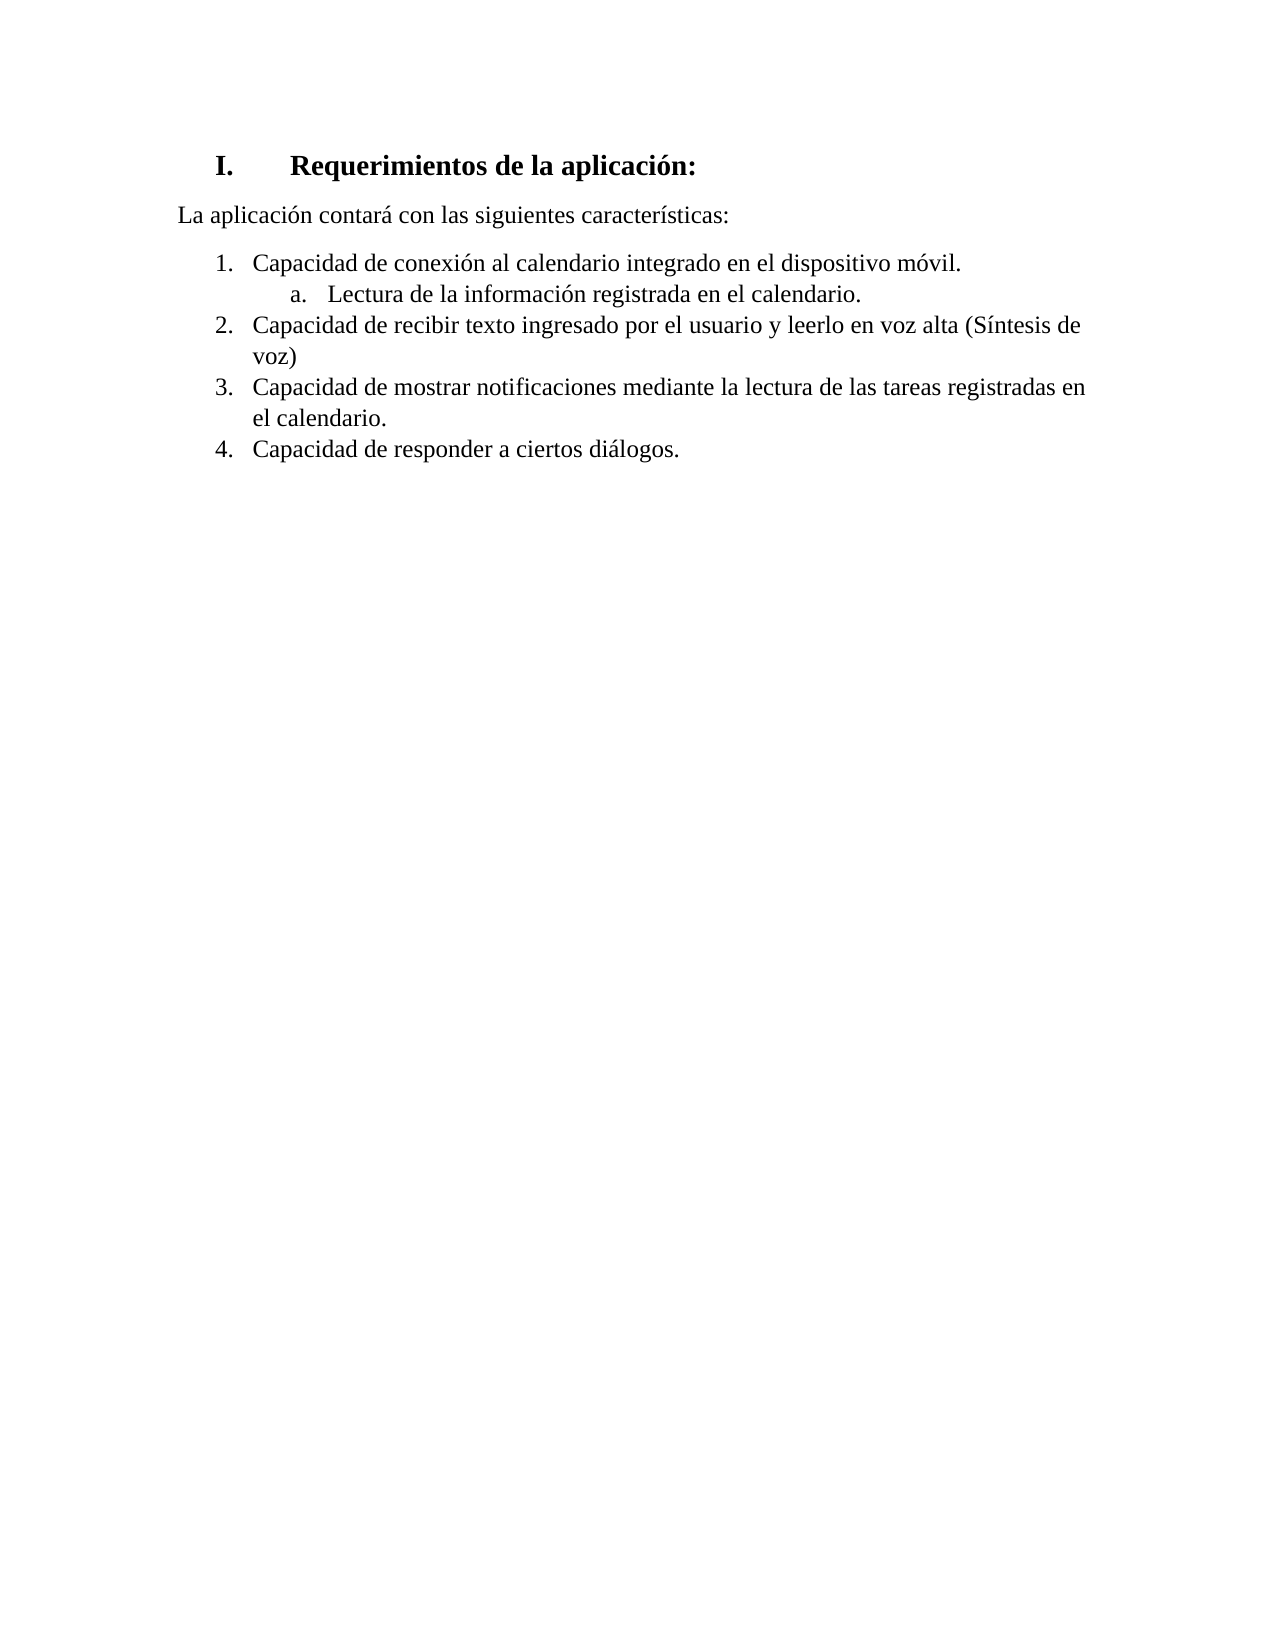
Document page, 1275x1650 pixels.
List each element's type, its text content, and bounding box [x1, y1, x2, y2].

list Lectura de la información registrada en el calendario. [290, 279, 1098, 308]
list Capacidad de responder a ciertos diálogos. [215, 434, 1098, 463]
text La aplicación contará con las siguientes características: [177, 200, 1098, 229]
list Capacidad de mostrar notificaciones mediante la lectura de las tareas registradas en el calendario. [215, 372, 1098, 432]
list Requerimientos de la aplicación: [215, 148, 1098, 181]
list Capacidad de conexión al calendario integrado en el dispositivo móvil. [215, 248, 1098, 277]
list Capacidad de recibir texto ingresado por el usuario y leerlo en voz alta (Síntesis de voz) [215, 310, 1098, 370]
